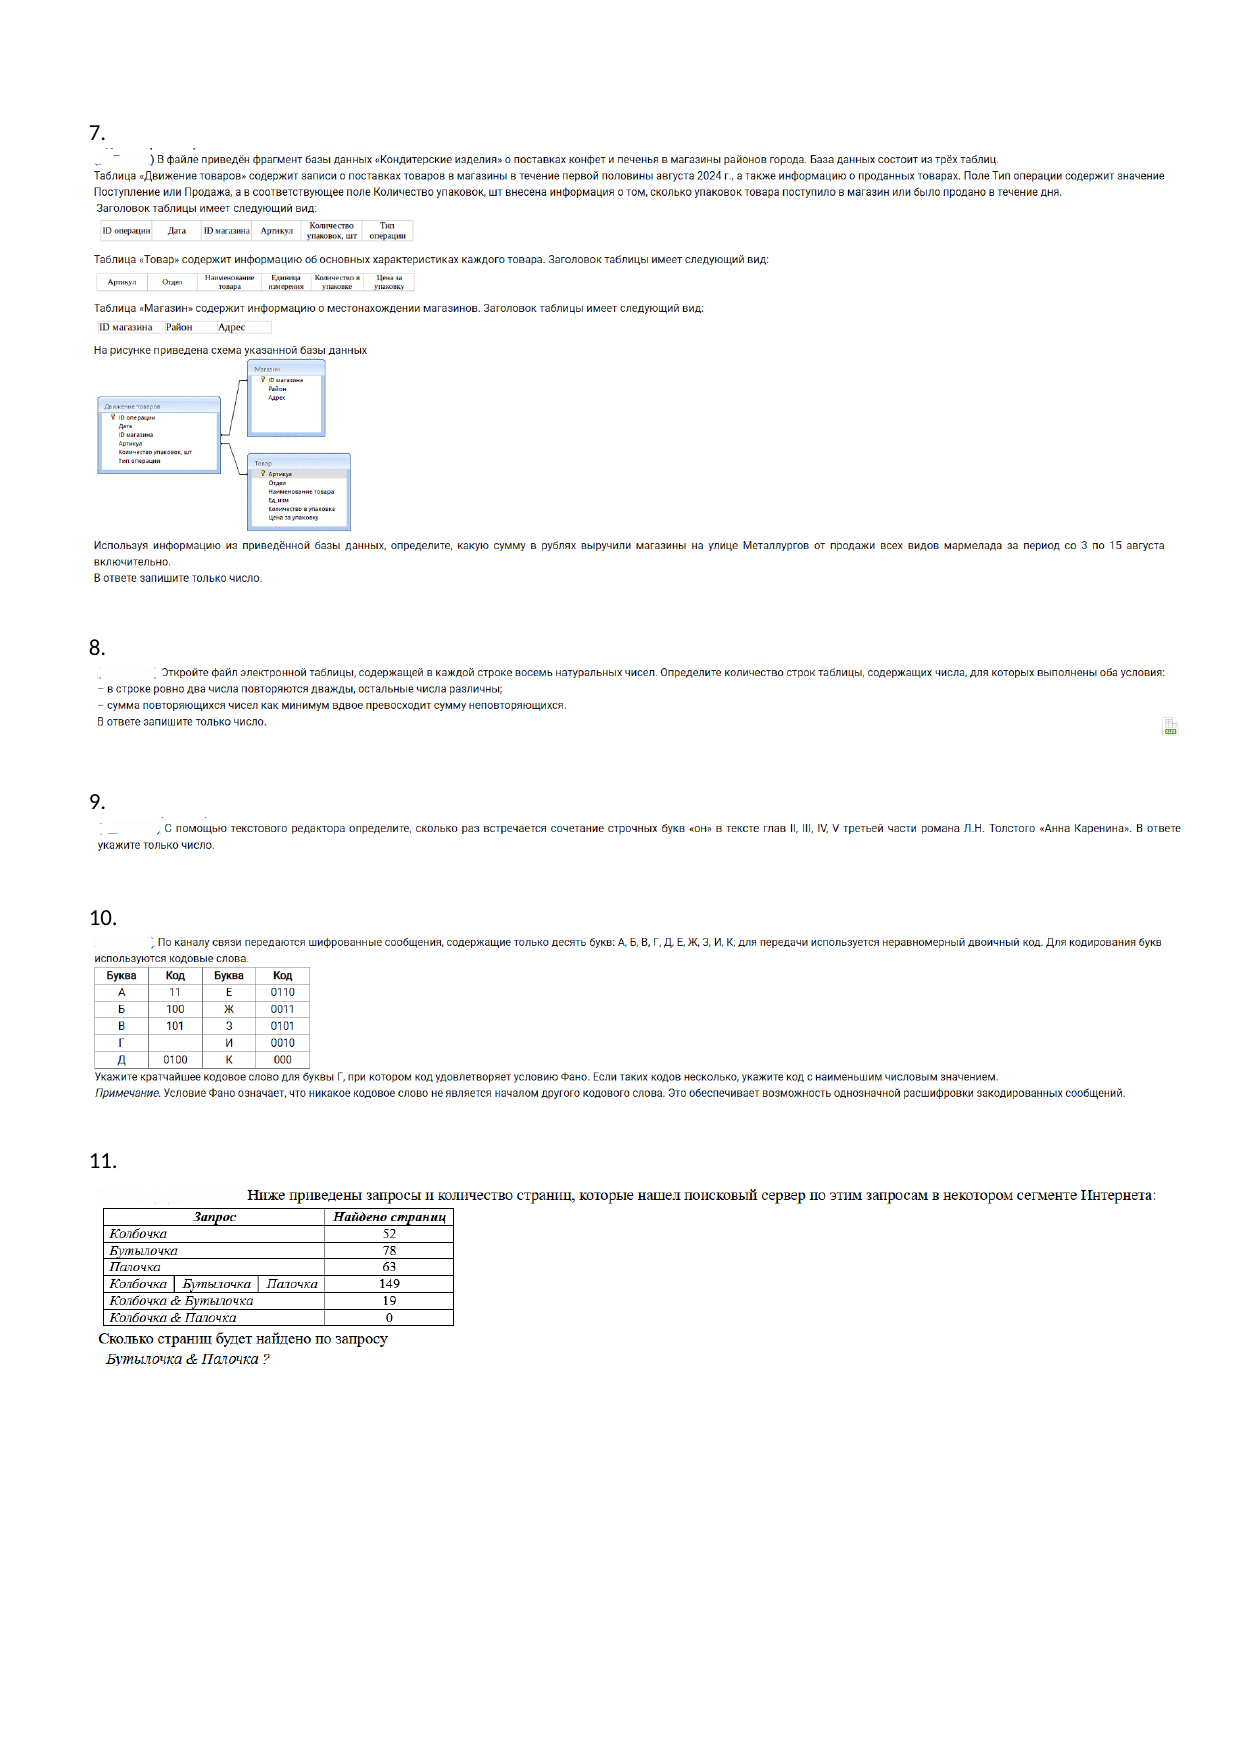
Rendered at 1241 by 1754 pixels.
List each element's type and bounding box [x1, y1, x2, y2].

picture [88, 663, 1182, 755]
picture [88, 148, 1169, 601]
picture [88, 932, 1179, 1114]
picture [88, 817, 1198, 871]
picture [88, 1176, 1187, 1366]
